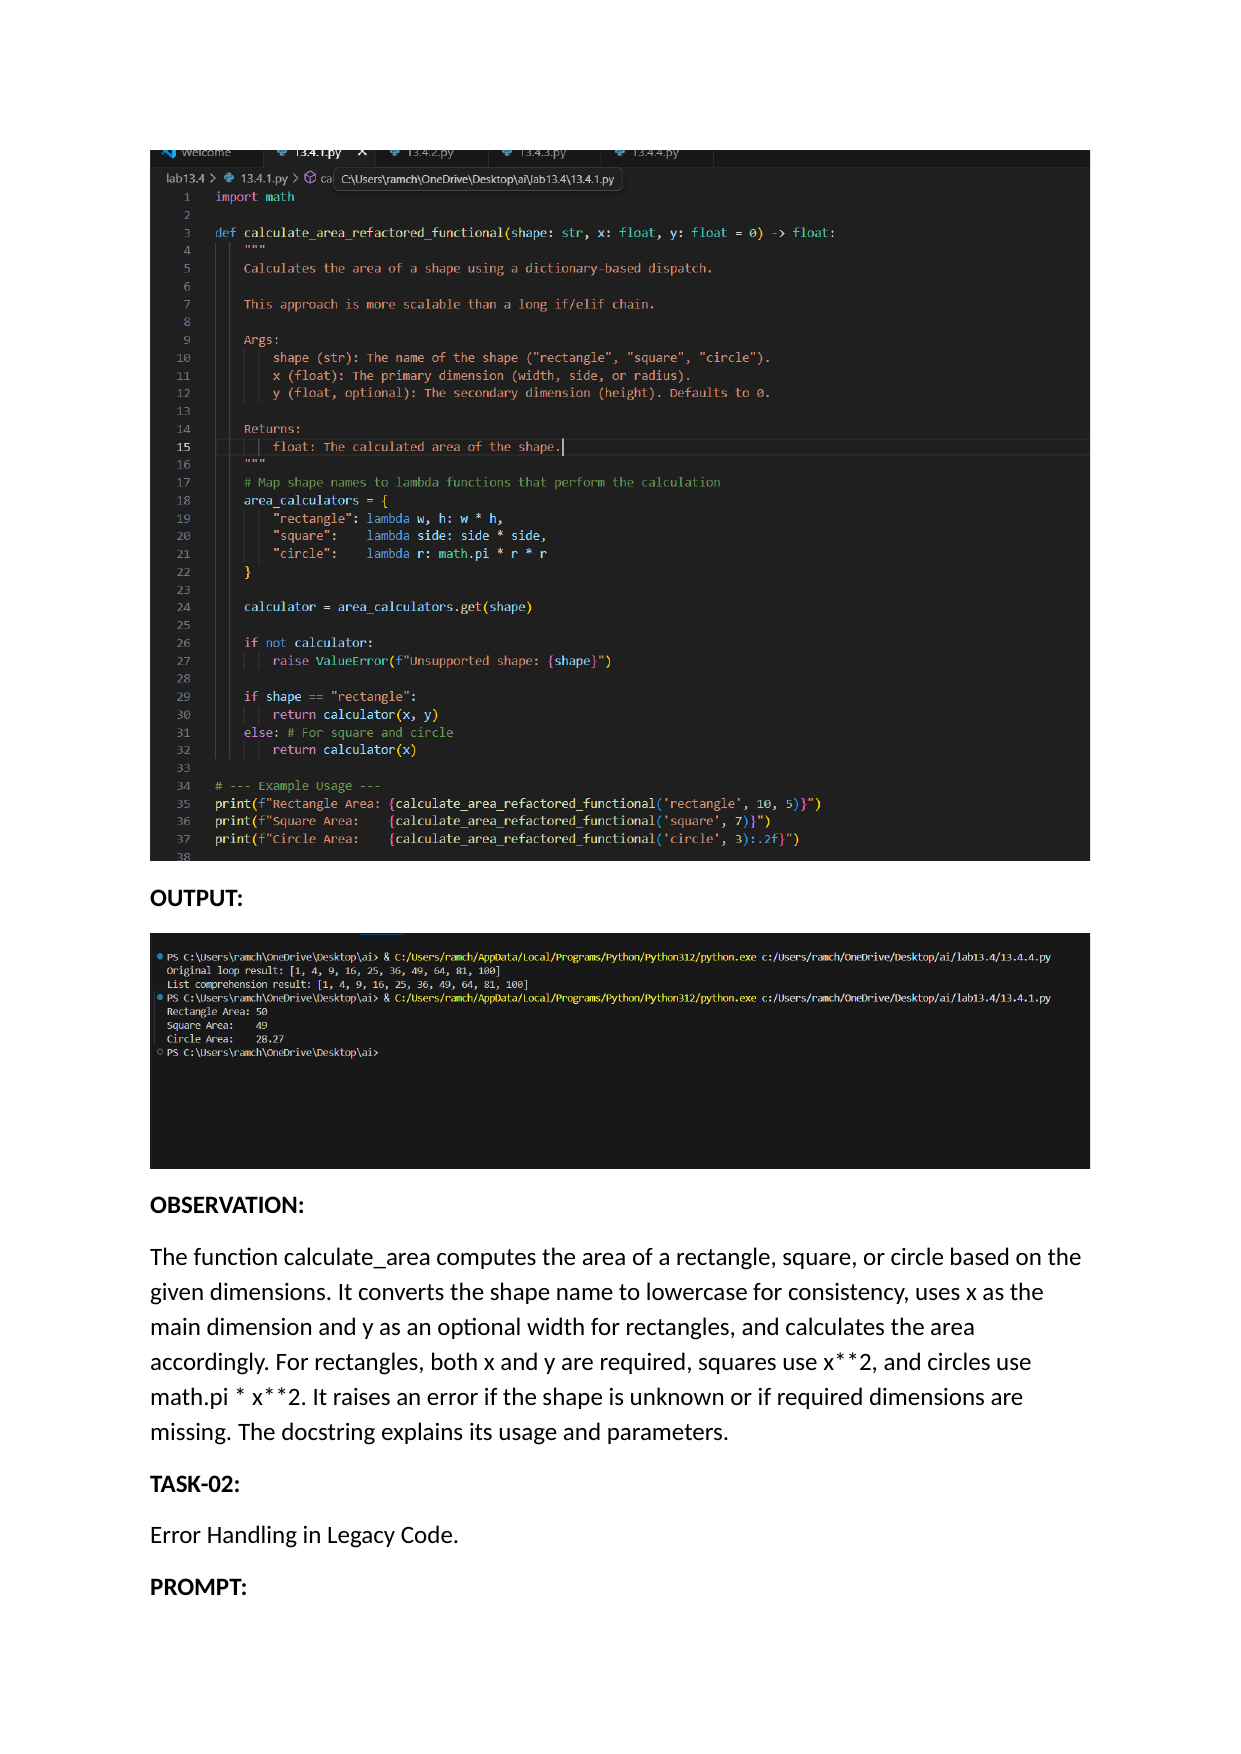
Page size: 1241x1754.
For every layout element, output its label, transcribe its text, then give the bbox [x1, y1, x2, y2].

text The function calculate_area computes the area of a rectangle, square, or circle based on the given dimensions. It converts the shape name to lowercase for consistency, uses x as the main dimension and y as an optional width for rectangles, and calculates the area accordingly. For rectangles, both x and y are required, squares use x**2, and circles use math.pi * x**2. It raises an error if the shape is unknown or if required dimensions are missing. The docstring explains its usage and parameters. [150, 1241, 1090, 1447]
text TASK-02: [150, 1468, 1090, 1498]
picture [150, 933, 1091, 1169]
picture [150, 150, 1091, 861]
text PROMPT: [150, 1571, 1090, 1602]
text Error Handling in Legacy Code. [150, 1520, 1090, 1550]
text OBSERVATION: [150, 1190, 1090, 1220]
text OUTPUT: [150, 882, 1090, 912]
